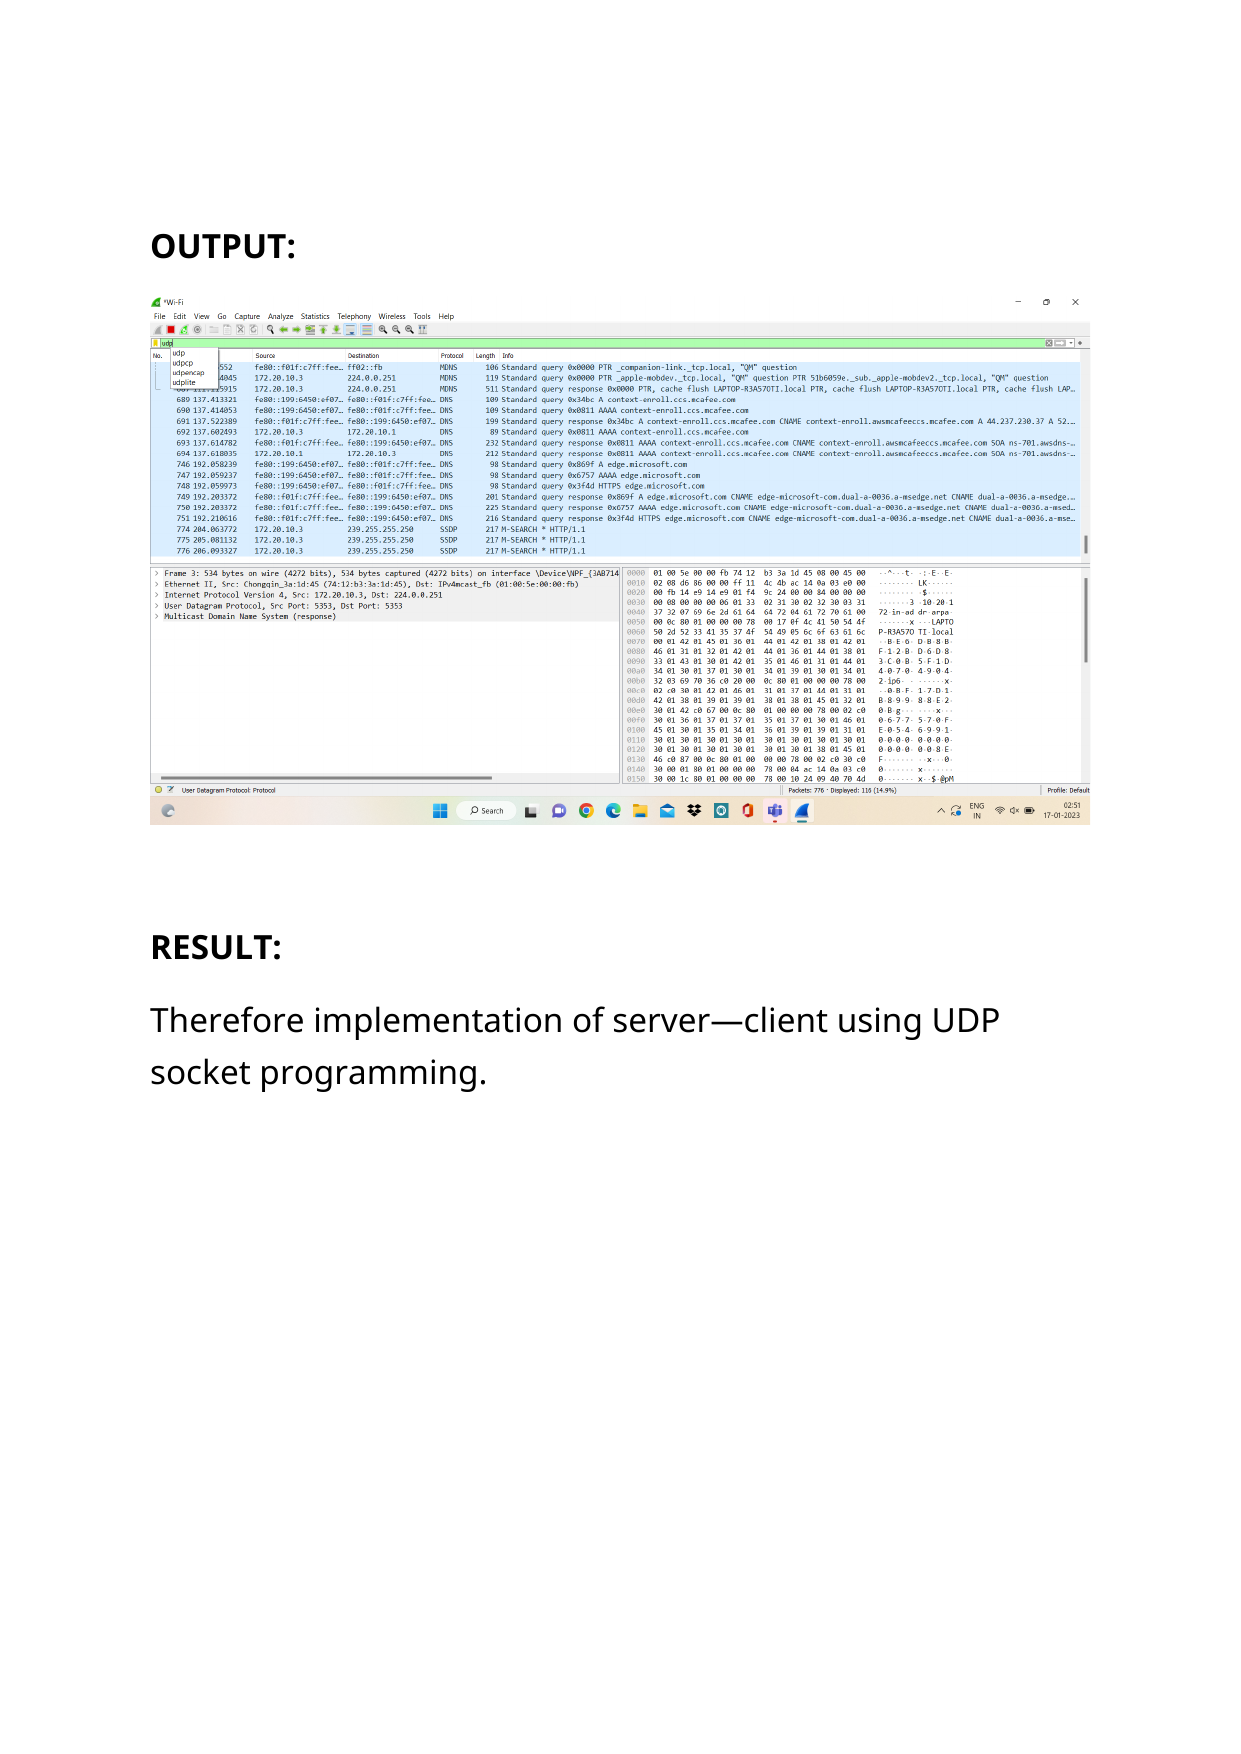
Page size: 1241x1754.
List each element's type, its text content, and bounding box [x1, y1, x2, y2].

text RESULT: [150, 923, 1090, 969]
text OUTPUT: [150, 223, 1090, 268]
text Therefore implementation of server—client using UDP socket programming. [150, 996, 1090, 1094]
picture [150, 296, 1091, 825]
